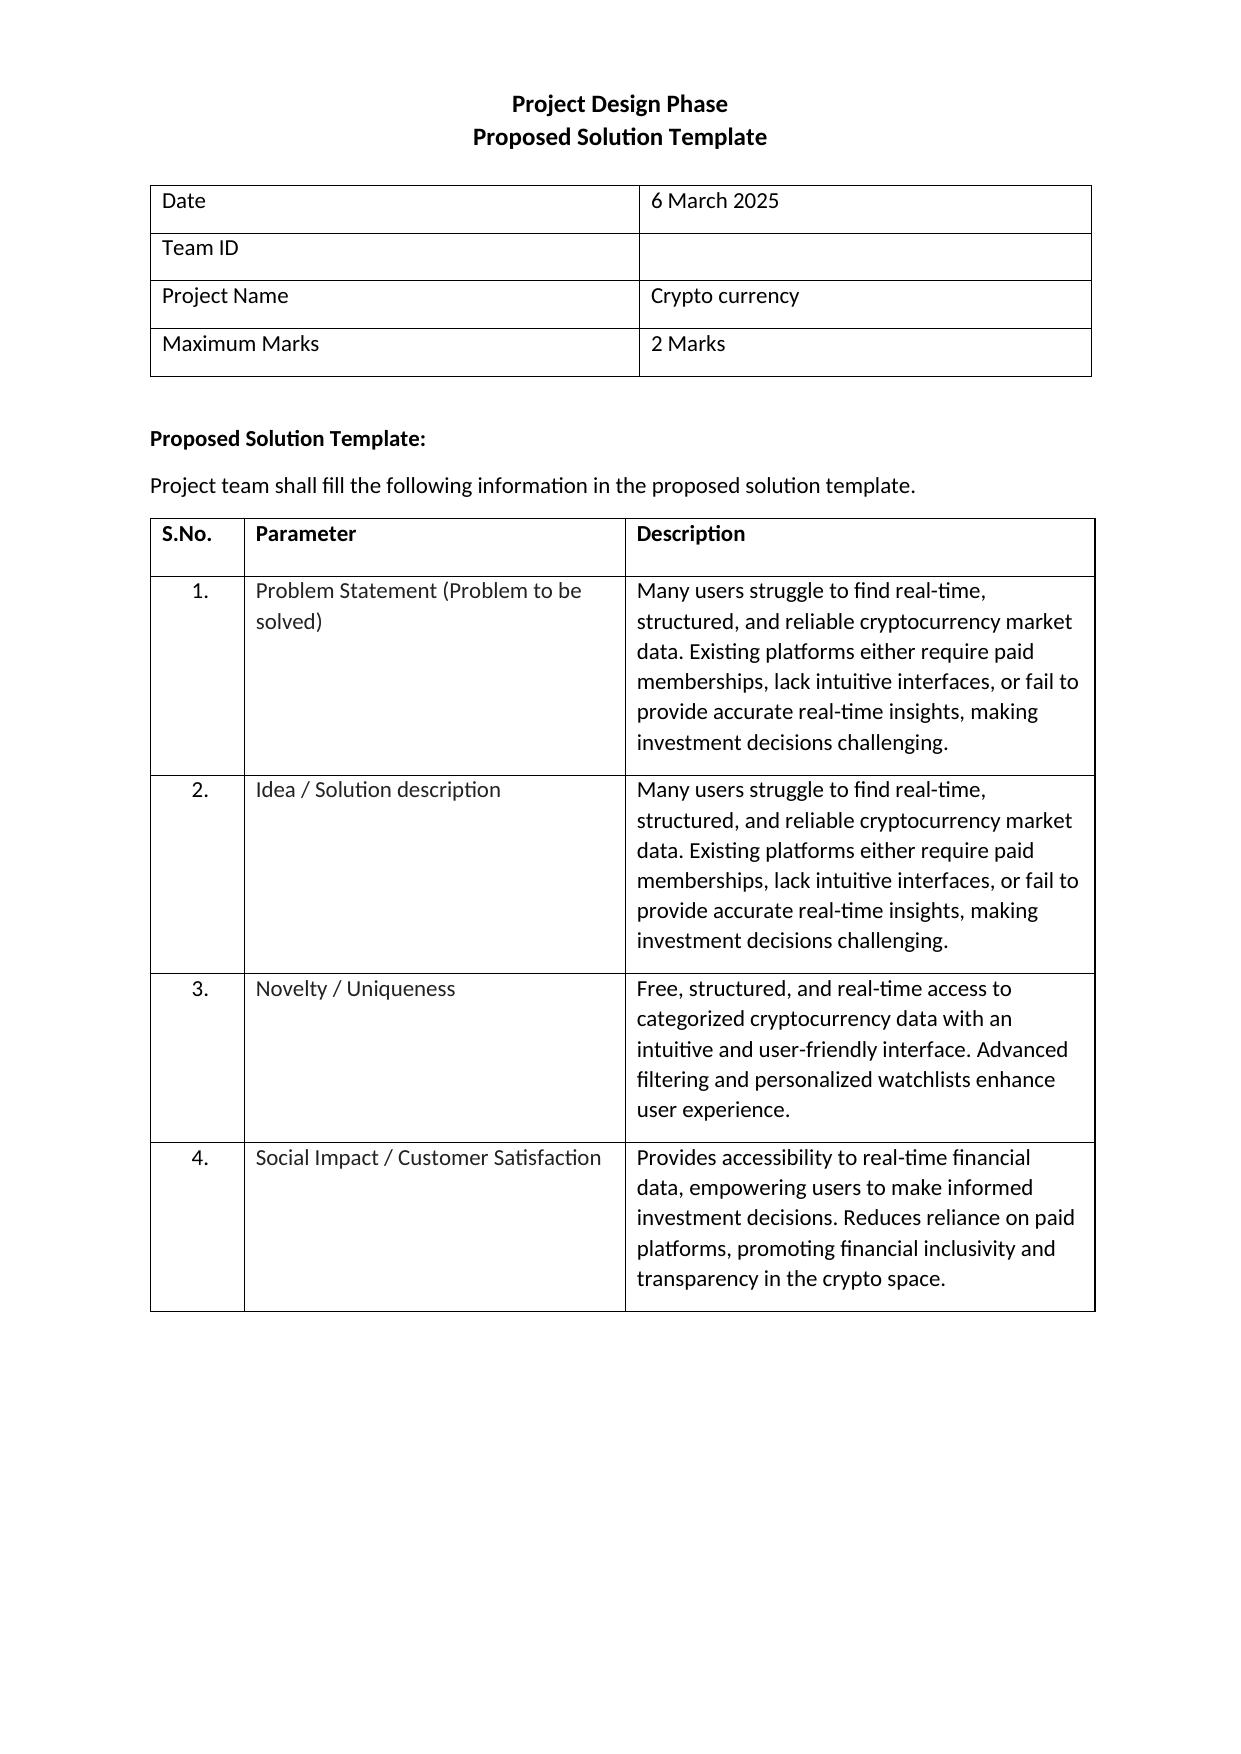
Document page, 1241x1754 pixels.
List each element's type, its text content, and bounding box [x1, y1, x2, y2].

table_cell Crypto currency [640, 281, 1091, 328]
text Proposed Solution Template: [150, 424, 1090, 452]
table_cell Idea / Solution description [245, 776, 625, 973]
table_cell [151, 1143, 244, 1311]
table_cell Maximum Marks [151, 329, 639, 376]
table_cell Many users struggle to find real-time, structured, and reliable cryptocurrency market data. Existing platforms either require paid memberships, lack intuitive interfaces, or fail to provide accurate real-time insights, making investment decisions challenging. [626, 577, 1094, 774]
table_cell [151, 974, 244, 1142]
table_cell [640, 234, 1091, 280]
table_cell Novelty / Uniqueness [245, 974, 625, 1142]
table_cell Team ID [151, 234, 639, 280]
table_cell Social Impact / Customer Satisfaction [245, 1143, 625, 1311]
text Proposed Solution Template [150, 122, 1090, 152]
table_cell Project Name [151, 281, 639, 328]
table_cell Many users struggle to find real-time, structured, and reliable cryptocurrency market data. Existing platforms either require paid memberships, lack intuitive interfaces, or fail to provide accurate real-time insights, making investment decisions challenging. [626, 776, 1094, 973]
table_cell Problem Statement (Problem to be solved) [245, 577, 625, 774]
table_header 6 March 2025 [640, 186, 1091, 232]
table_cell [151, 577, 244, 774]
table_cell 2 Marks [640, 329, 1091, 376]
table_header Date [151, 186, 639, 232]
table_header Parameter [245, 519, 625, 576]
table_cell Provides accessibility to real-time financial data, empowering users to make informed investment decisions. Reduces reliance on paid platforms, promoting financial inclusivity and transparency in the crypto space. [626, 1143, 1094, 1311]
table_cell Free, structured, and real-time access to categorized cryptocurrency data with an intuitive and user-friendly interface. Advanced filtering and personalized watchlists enhance user experience. [626, 974, 1094, 1142]
table_cell [151, 776, 244, 973]
table_header S.No. [151, 519, 244, 576]
text Project team shall fill the following information in the proposed solution template. [150, 471, 1090, 499]
text Project Design Phase [150, 89, 1090, 119]
table_header Description [626, 519, 1094, 576]
